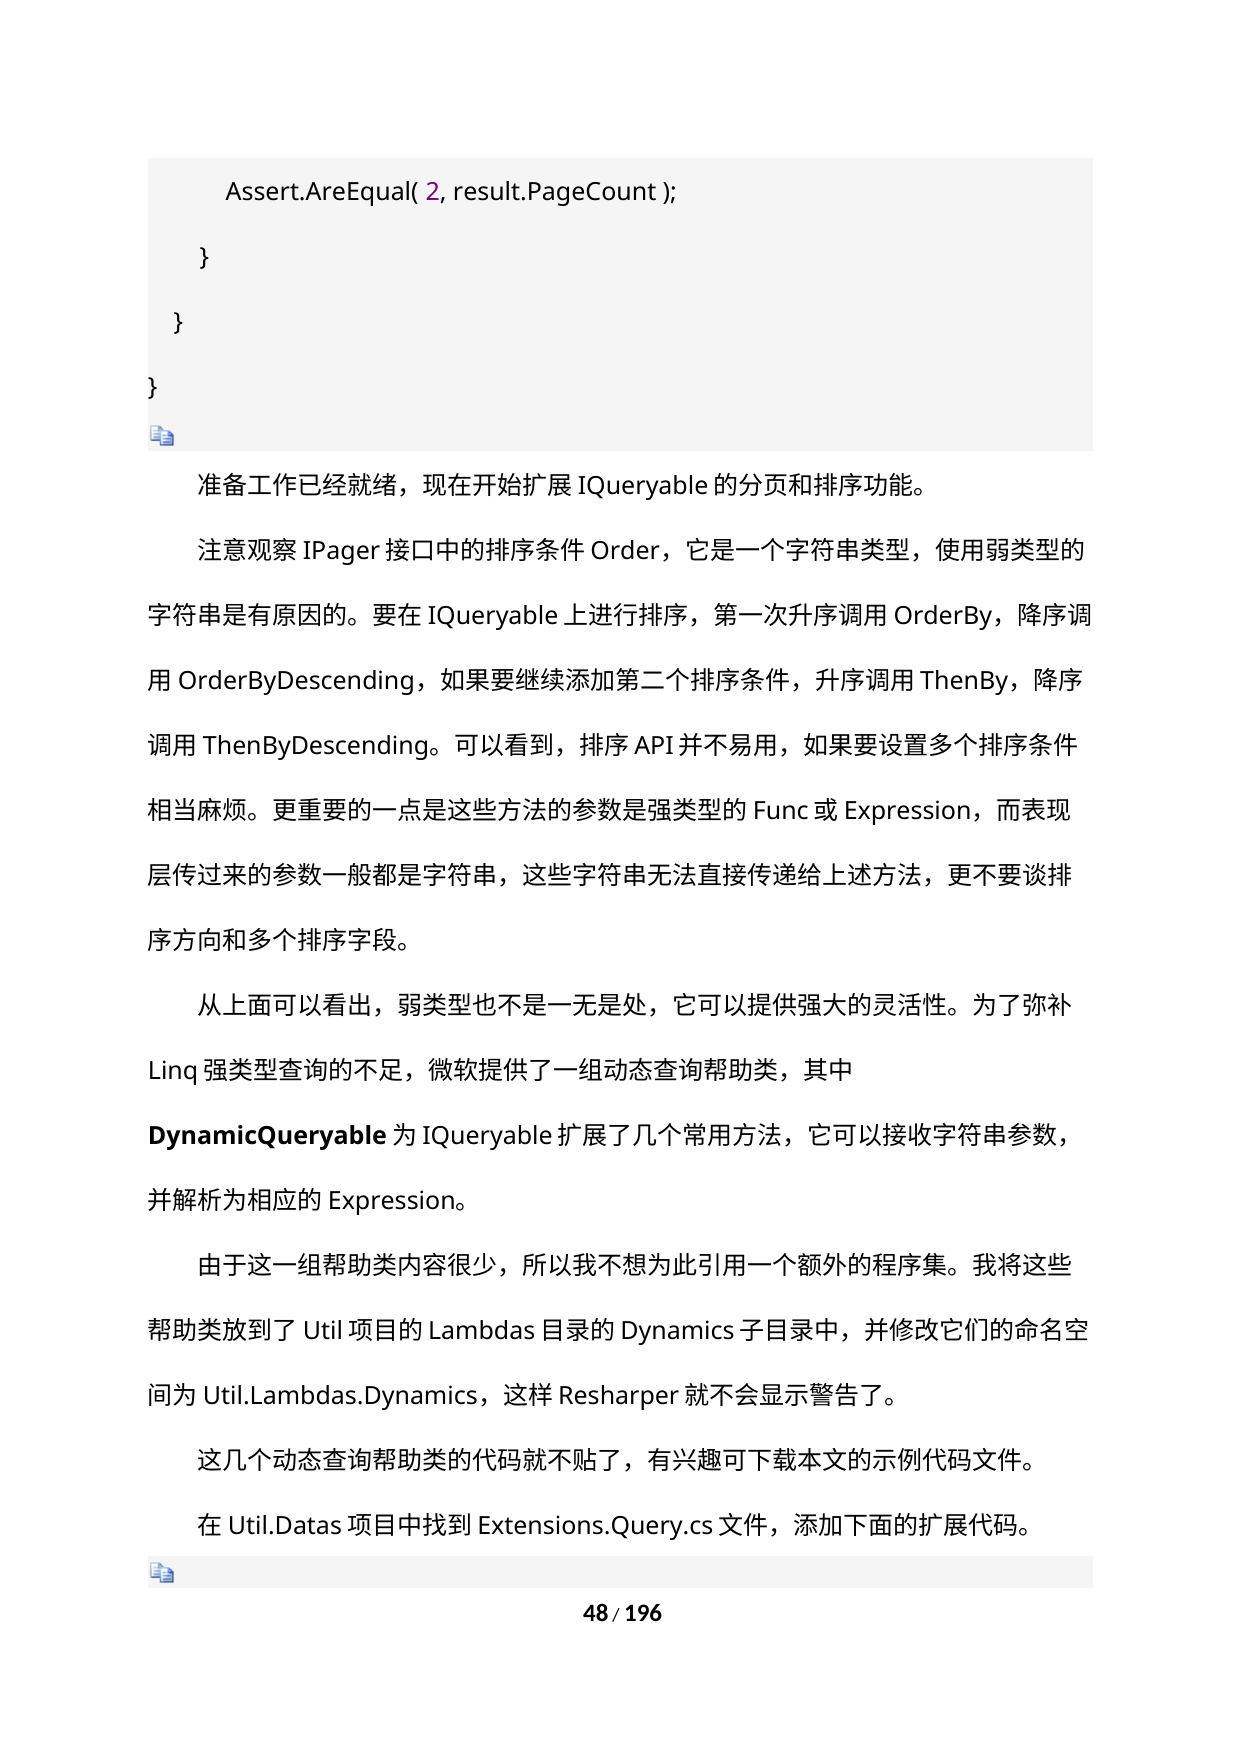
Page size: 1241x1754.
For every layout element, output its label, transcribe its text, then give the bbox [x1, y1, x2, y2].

picture [147, 1556, 179, 1588]
text } [148, 288, 1093, 353]
text 准备工作已经就绪，现在开始扩展IQueryable的分页和排序功能。 [148, 451, 1093, 516]
text Assert.AreEqual( 2, result.PageCount ); [148, 158, 1093, 223]
text 这几个动态查询帮助类的代码就不贴了，有兴趣可下载本文的示例代码文件。 [148, 1426, 1093, 1491]
text } [148, 223, 1093, 288]
text 从上面可以看出，弱类型也不是一无是处，它可以提供强大的灵活性。为了弥补Linq强类型查询的不足，微软提供了一组动态查询帮助类，其中DynamicQueryable为IQueryable扩展了几个常用方法，它可以接收字符串参数，并解析为相应的Expression。 [148, 971, 1093, 1231]
text 注意观察IPager接口中的排序条件Order，它是一个字符串类型，使用弱类型的字符串是有原因的。要在IQueryable上进行排序，第一次升序调用OrderBy，降序调用OrderByDescending，如果要继续添加第二个排序条件，升序调用ThenBy，降序调用ThenByDescending。可以看到，排序API并不易用，如果要设置多个排序条件相当麻烦。更重要的一点是这些方法的参数是强类型的Func或Expression，而表现层传过来的参数一般都是字符串，这些字符串无法直接传递给上述方法，更不要谈排序方向和多个排序字段。 [148, 516, 1093, 971]
text 由于这一组帮助类内容很少，所以我不想为此引用一个额外的程序集。我将这些帮助类放到了Util项目的Lambdas目录的Dynamics子目录中，并修改它们的命名空间为Util.Lambdas.Dynamics，这样Resharper就不会显示警告了。 [148, 1231, 1093, 1426]
text 在Util.Datas项目中找到Extensions.Query.cs文件，添加下面的扩展代码。 [148, 1491, 1093, 1556]
picture [147, 419, 179, 451]
text } [148, 353, 1093, 418]
